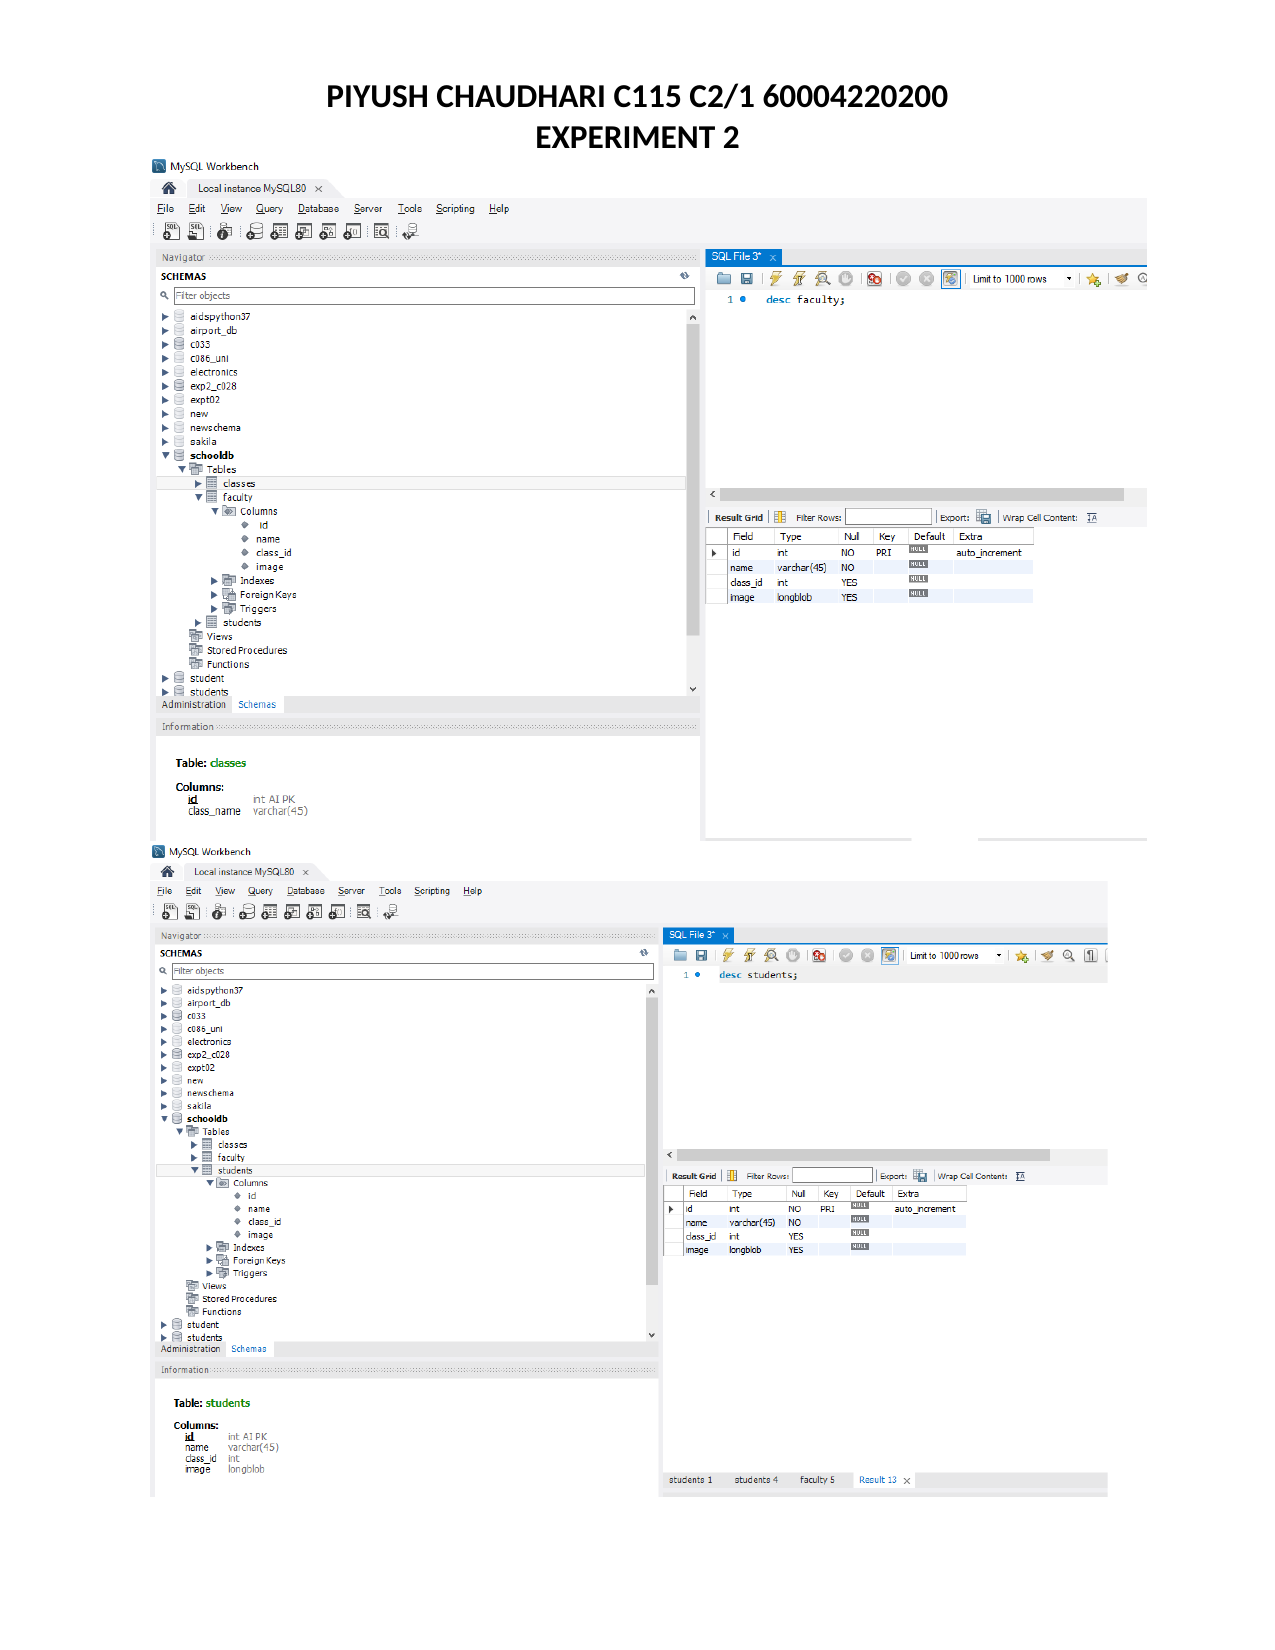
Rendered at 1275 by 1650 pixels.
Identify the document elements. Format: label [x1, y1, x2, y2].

picture [150, 156, 1147, 841]
picture [150, 842, 1108, 1497]
